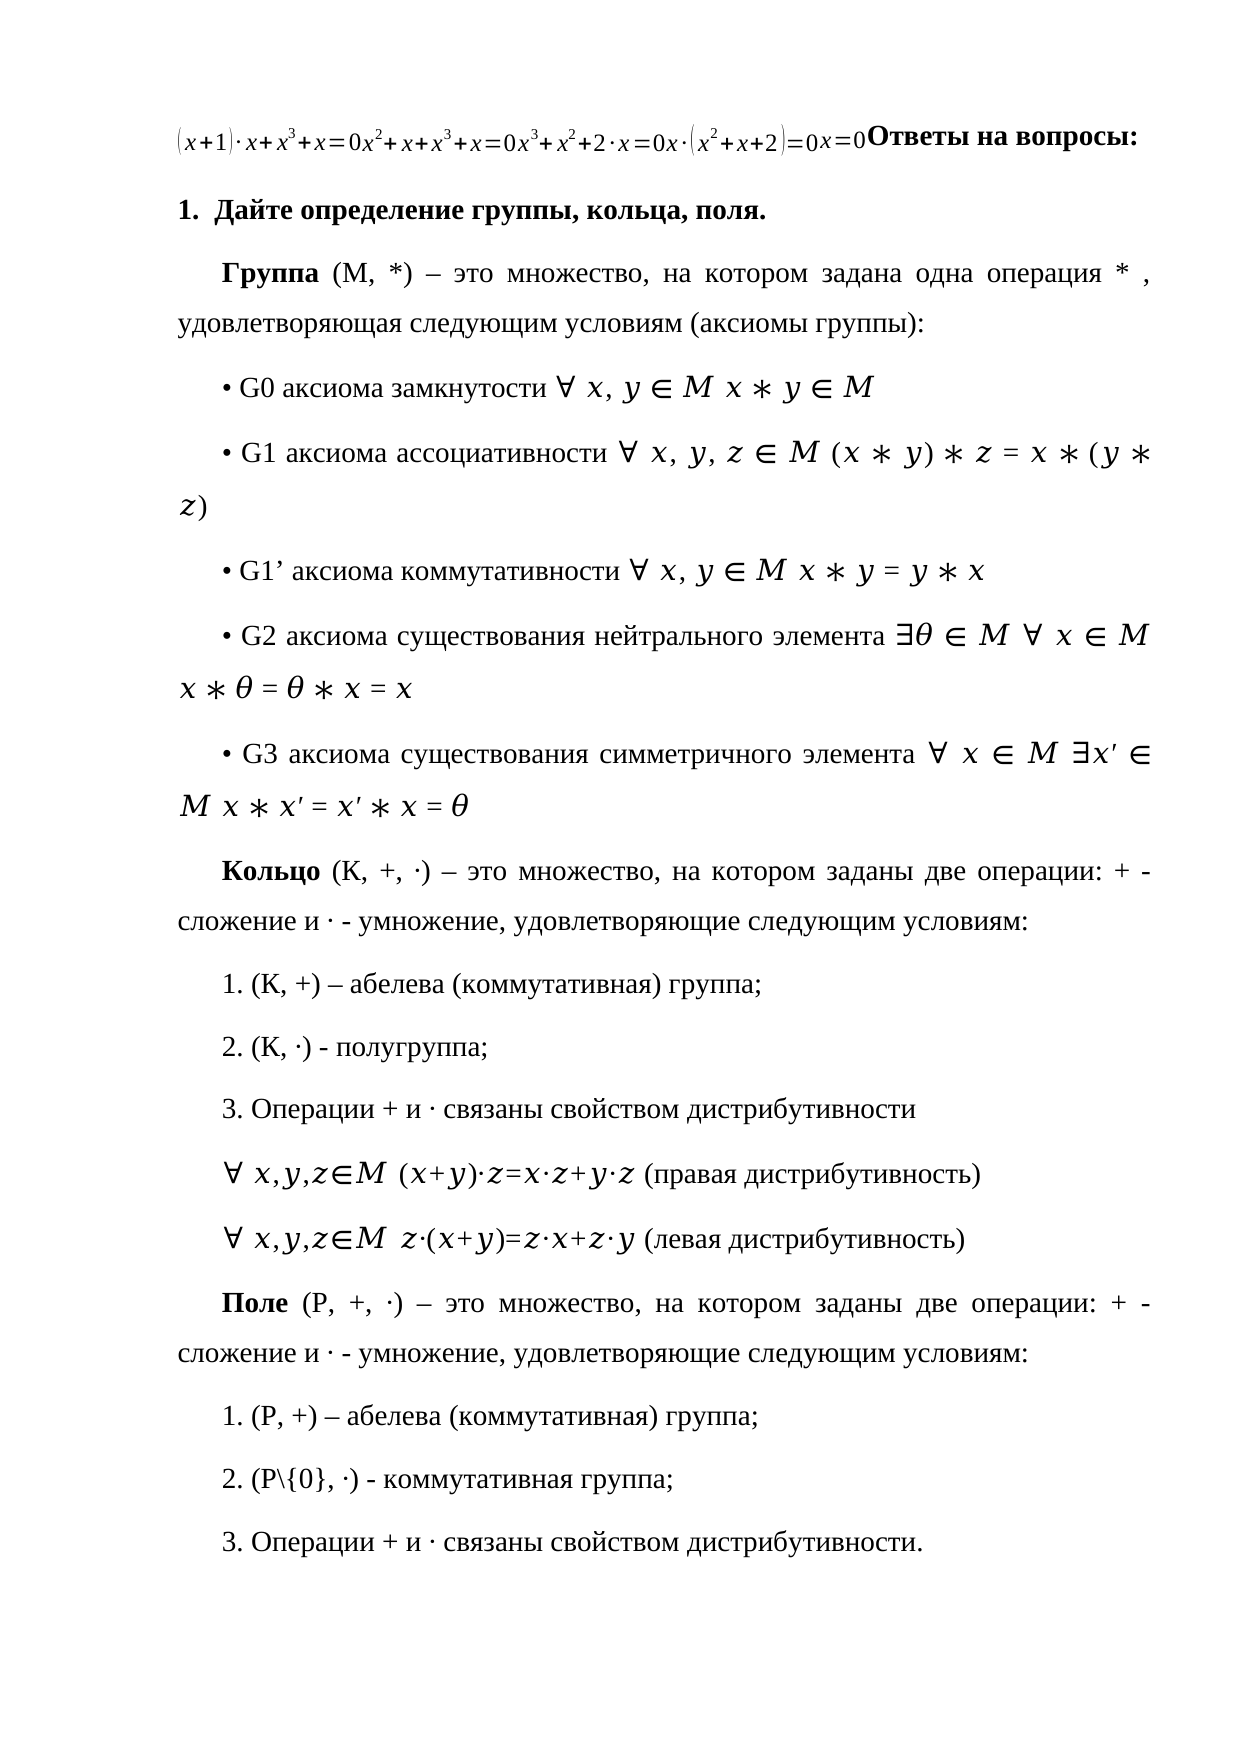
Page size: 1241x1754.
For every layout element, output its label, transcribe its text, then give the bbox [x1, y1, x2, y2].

text 1. (Р, +) – абелева (коммутативная) группа; [177, 1398, 1152, 1432]
text 2. (К, ∙) - полугруппа; [177, 1029, 1152, 1062]
text Группа (M, *) – это множество, на котором задана одна операция * , удовлетворяющая следующим условиям (аксиомы группы): [177, 255, 1152, 339]
text Поле (Р, +, ∙) – это множество, на котором заданы две операции: + - сложение и ∙ - умножение, удовлетворяющие следующим условиям: [177, 1285, 1152, 1369]
text • G3 аксиома существования симметричного элемента ∀ 𝑥 ∈ 𝑀 ∃𝑥′ ∈ 𝑀 𝑥 ∗ 𝑥′ = 𝑥′ ∗ 𝑥 = 𝜃 [177, 735, 1152, 823]
text • G0 аксиома замкнутости ∀ 𝑥, 𝑦 ∈ 𝑀 𝑥 ∗ 𝑦 ∈ 𝑀 [177, 368, 1152, 403]
text • G1 аксиома ассоциативности ∀ 𝑥, 𝑦, 𝑧 ∈ 𝑀 (𝑥 ∗ 𝑦) ∗ 𝑧 = 𝑥 ∗ (𝑦 ∗ 𝑧) [177, 433, 1152, 521]
text • G1’ аксиома коммутативности ∀ 𝑥, 𝑦 ∈ 𝑀 𝑥 ∗ 𝑦 = 𝑦 ∗ 𝑥 [177, 551, 1152, 587]
text 3. Операции + и ∙ связаны свойством дистрибутивности [177, 1091, 1152, 1125]
text 2. (Р\{0}, ∙) - коммутативная группа; [177, 1461, 1152, 1494]
text Ответы на вопросы: [177, 118, 1152, 163]
text ∀ 𝑥,𝑦,𝑧∈𝑀 𝑧∙(𝑥+𝑦)=𝑧∙𝑥+𝑧∙𝑦 (левая дистрибутивность) [177, 1219, 1152, 1255]
text • G2 аксиома существования нейтрального элемента ∃𝜃 ∈ 𝑀 ∀ 𝑥 ∈ 𝑀 𝑥 ∗ 𝜃 = 𝜃 ∗ 𝑥 = 𝑥 [177, 617, 1152, 704]
list Дайте определение группы, кольца, поля. [177, 192, 1152, 226]
text Кольцо (К, +, ∙) – это множество, на котором заданы две операции: + - сложение и ∙ - умножение, удовлетворяющие следующим условиям: [177, 853, 1152, 937]
text ∀ 𝑥,𝑦,𝑧∈𝑀 (𝑥+𝑦)∙𝑧=𝑥∙𝑧+𝑦∙𝑧 (правая дистрибутивность) [177, 1154, 1152, 1189]
text 1. (К, +) – абелева (коммутативная) группа; [177, 966, 1152, 999]
text 3. Операции + и ∙ связаны свойством дистрибутивности. [177, 1524, 1152, 1557]
